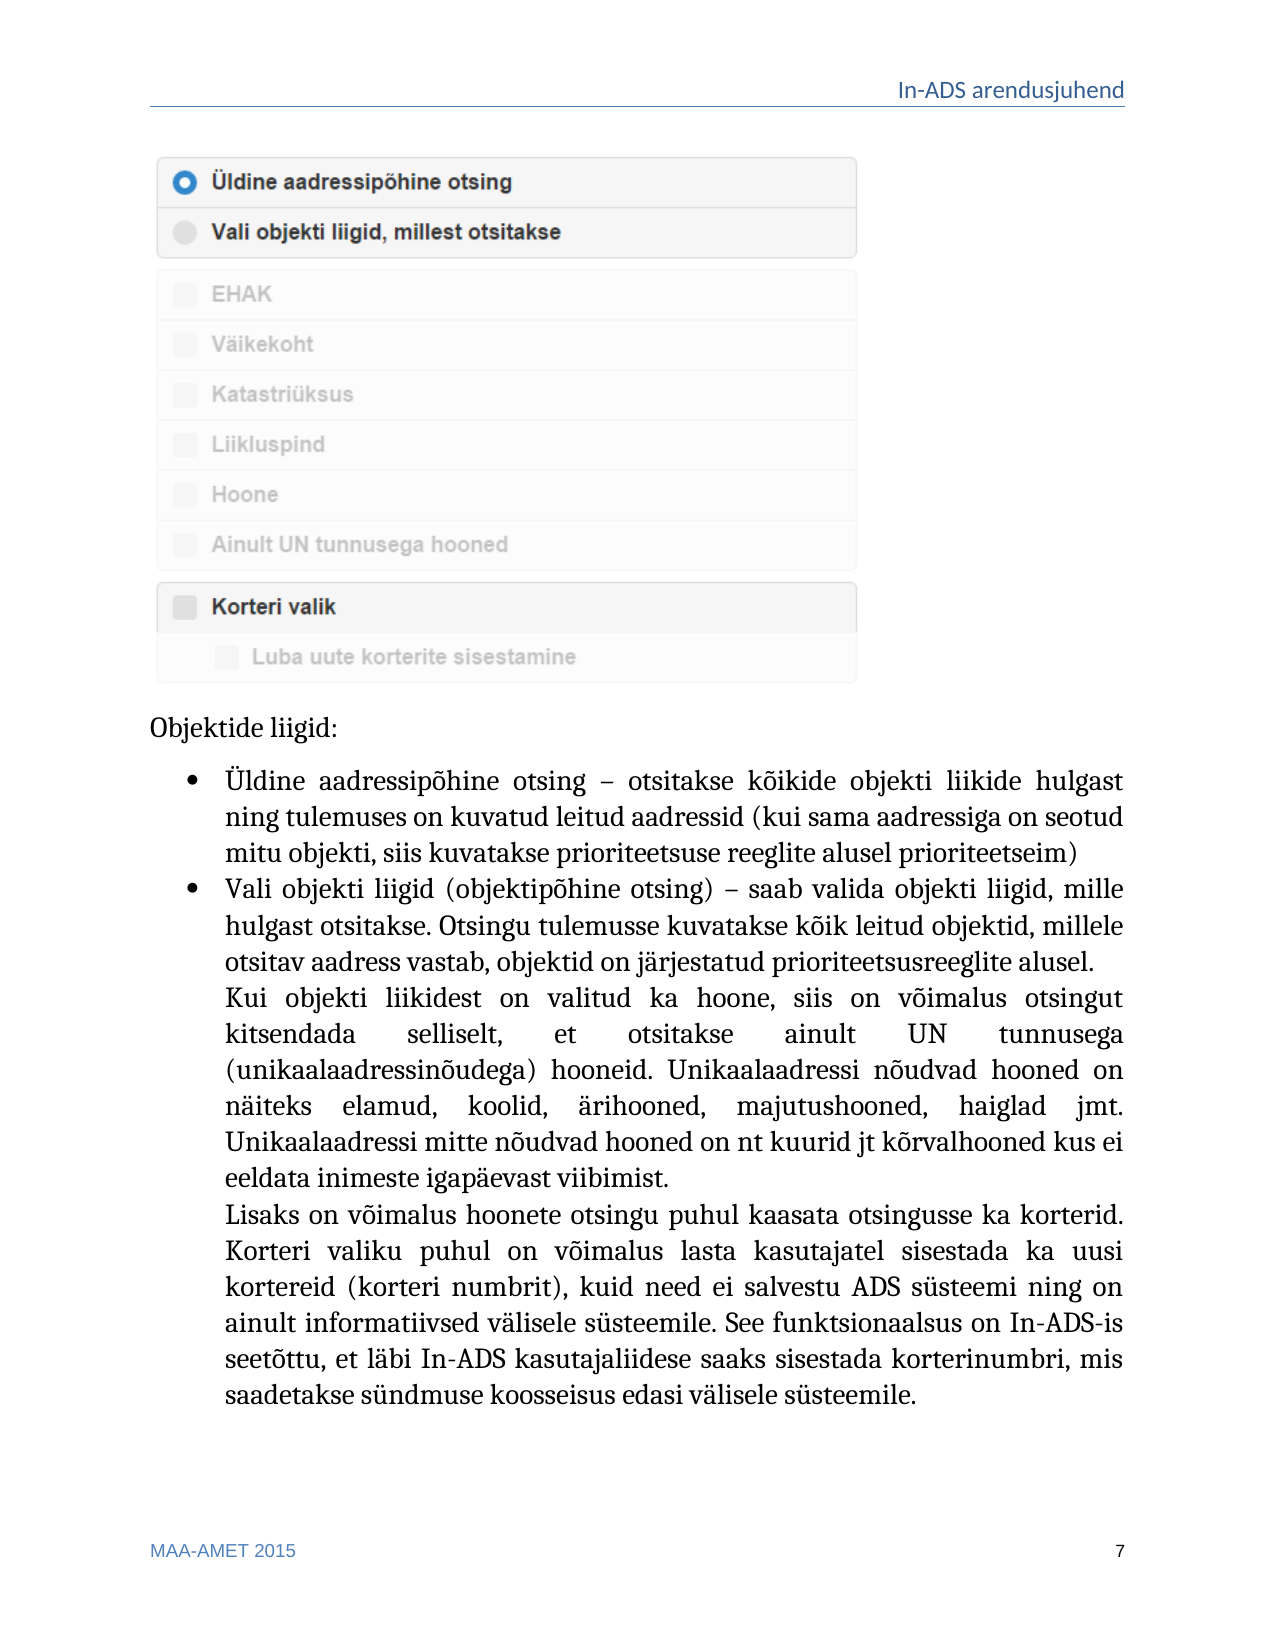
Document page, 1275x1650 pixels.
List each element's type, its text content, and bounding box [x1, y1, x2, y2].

list Vali objekti liigid (objektipõhine otsing) – saab valida objekti liigid, mille hulgast otsitakse. Otsingu tulemusse kuvatakse kõik leitud objektid, millele otsitav aadress vastab, objektid on järjestatud prioriteetsusreeglite alusel. [187, 872, 1125, 978]
picture [150, 149, 864, 693]
list Üldine aadressipõhine otsing – otsitakse kõikide objekti liikide hulgast ning tulemuses on kuvatud leitud aadressid (kui sama aadressiga on seotud mitu objekti, siis kuvatakse prioriteetsuse reeglite alusel prioriteetseim) [187, 764, 1125, 870]
text Objektide liigid: [150, 711, 1125, 745]
list Lisaks on võimalus hoonete otsingu puhul kaasata otsingusse ka korterid. Korteri valiku puhul on võimalus lasta kasutajatel sisestada ka uusi kortereid (korteri numbrit), kuid need ei salvestu ADS süsteemi ning on ainult informatiivsed välisele süsteemile. See funktsionaalsus on In-ADS-is seetõttu, et läbi In-ADS kasutajaliidese saaks sisestada korterinumbri, mis saadetakse sündmuse koosseisus edasi välisele süsteemile. [225, 1198, 1125, 1412]
list Kui objekti liikidest on valitud ka hoone, siis on võimalus otsingut kitsendada selliselt, et otsitakse ainult UN tunnusega (unikaalaadressinõudega) hooneid. Unikaalaadressi nõudvad hooned on näiteks elamud, koolid, ärihooned, majutushooned, haiglad jmt. Unikaalaadressi mitte nõudvad hooned on nt kuurid jt kõrvalhooned kus ei eeldata inimeste igapäevast viibimist. [225, 981, 1125, 1195]
